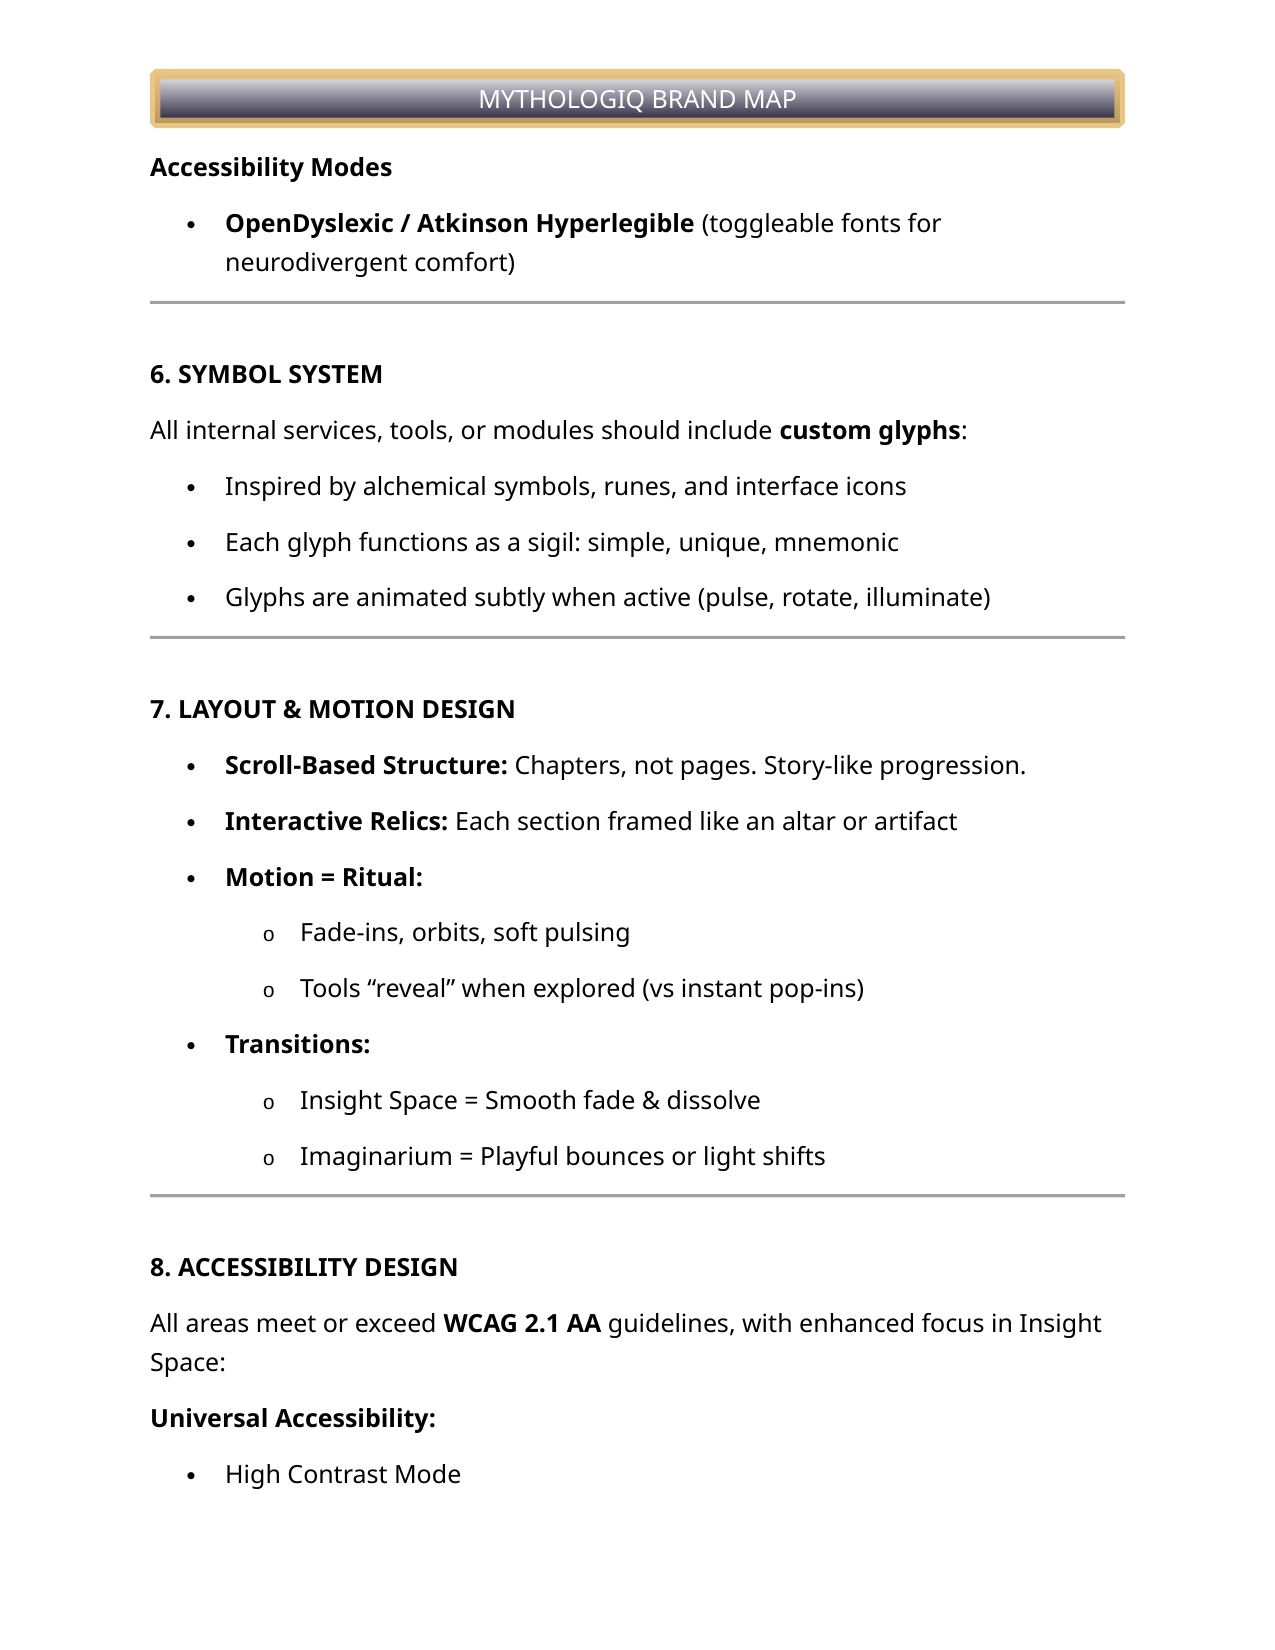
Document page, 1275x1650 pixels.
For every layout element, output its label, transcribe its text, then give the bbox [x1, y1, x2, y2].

list Interactive Relics: Each section framed like an altar or artifact [187, 803, 1125, 837]
list Each glyph functions as a sigil: simple, unique, mnemonic [187, 524, 1125, 558]
list High Contrast Mode [187, 1457, 1125, 1491]
list Transitions: [187, 1027, 1125, 1061]
text All areas meet or exceed WCAG 2.1 AA guidelines, with enhanced focus in Insight Space: [150, 1306, 1125, 1379]
list OpenDyslexic / Atkinson Hyperlegible (toggleable fonts for neurodivergent comfort) [187, 206, 1125, 279]
text 8. ACCESSIBILITY DESIGN [150, 1250, 1125, 1284]
list Motion = Ritual: [187, 859, 1125, 893]
text Universal Accessibility: [150, 1401, 1125, 1435]
text 7. LAYOUT & MOTION DESIGN [150, 692, 1125, 726]
list Imaginarium = Playful bounces or light shifts [262, 1138, 1125, 1172]
text All internal services, tools, or modules should include custom glyphs: [150, 412, 1125, 447]
list Inspired by alchemical symbols, runes, and interface icons [187, 468, 1125, 502]
list Insight Space = Smooth fade & dissolve [262, 1082, 1125, 1117]
list Scroll-Based Structure: Chapters, not pages. Story-like progression. [187, 747, 1125, 782]
list Tools “reveal” when explored (vs instant pop-ins) [262, 971, 1125, 1005]
list Fade-ins, orbits, soft pulsing [262, 915, 1125, 949]
list Glyphs are animated subtly when active (pulse, rotate, illuminate) [187, 580, 1125, 614]
text Accessibility Modes [150, 150, 1125, 184]
text 6. SYMBOL SYSTEM [150, 357, 1125, 391]
